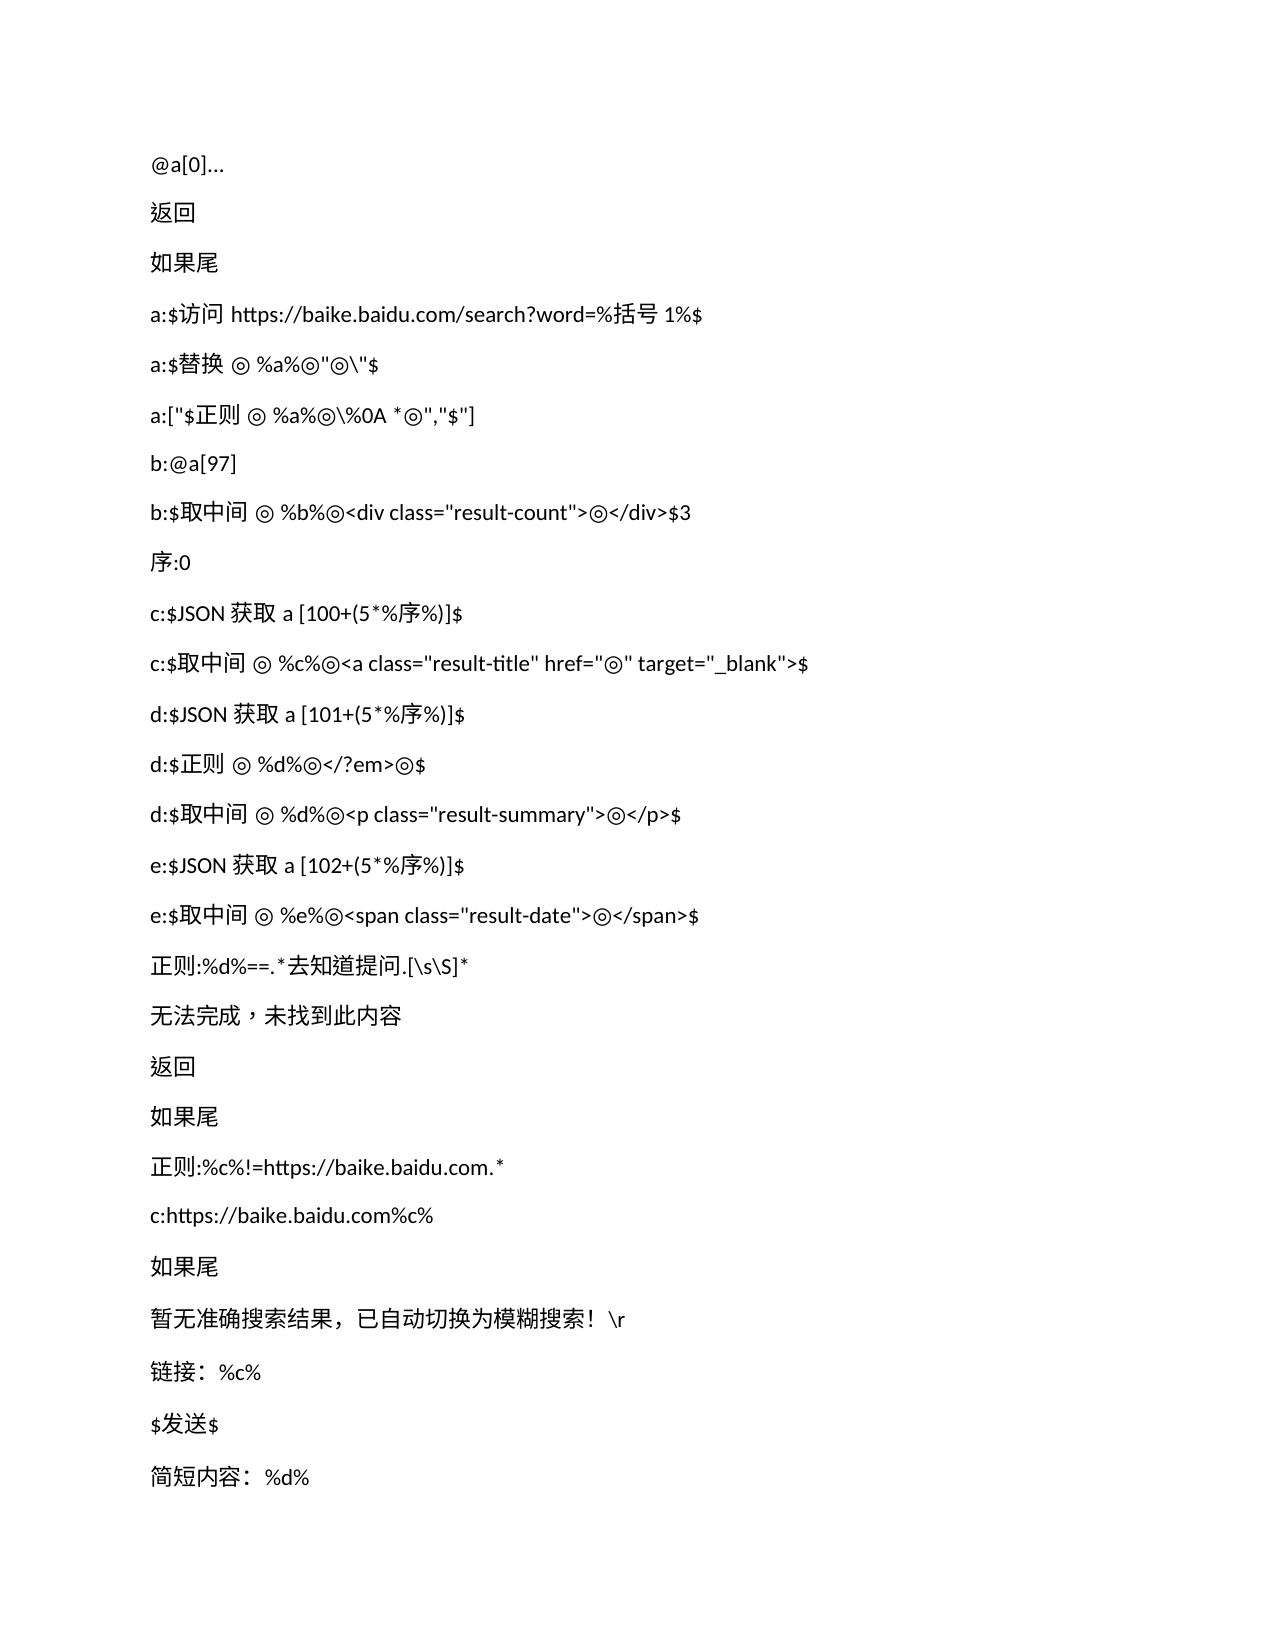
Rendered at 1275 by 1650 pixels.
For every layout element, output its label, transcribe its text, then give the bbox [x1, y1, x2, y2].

text 链接：%c% [150, 1353, 1125, 1387]
text 正则:%c%!=https://baike.baidu.com.* [150, 1151, 1125, 1182]
text 如果尾 [150, 247, 1125, 278]
text b:@a[97] [150, 449, 1125, 477]
text 序:0 [150, 546, 1125, 577]
text 返回 [150, 1050, 1125, 1082]
text a:$替换 ◎ %a%◎"◎\"$ [150, 348, 1125, 379]
text 暂无准确搜索结果，已自动切换为模糊搜索！\r [150, 1301, 1125, 1334]
text d:$正则 ◎ %d%◎</?em>◎$ [150, 748, 1125, 779]
text @a[0]... [150, 150, 1125, 178]
text 返回 [150, 197, 1125, 228]
text c:$取中间 ◎ %c%◎<a class="result-title" href="◎" target="_blank">$ [150, 647, 1125, 678]
text 如果尾 [150, 1101, 1125, 1132]
text 简短内容：%d% [150, 1458, 1125, 1492]
text d:$取中间 ◎ %d%◎<p class="result-summary">◎</p>$ [150, 798, 1125, 829]
text 无法完成，未找到此内容 [150, 1000, 1125, 1031]
text 如果尾 [150, 1248, 1125, 1282]
text c:https://baike.baidu.com%c% [150, 1202, 1125, 1230]
text $发送$ [150, 1406, 1125, 1439]
text 正则:%d%==.*去知道提问.[\s\S]* [150, 949, 1125, 981]
text b:$取中间 ◎ %b%◎<div class="result-count">◎</div>$3 [150, 496, 1125, 527]
text c:$JSON 获取 a [100+(5*%序%)]$ [150, 597, 1125, 628]
text a:$访问 https://baike.baidu.com/search?word=%括号1%$ [150, 298, 1125, 329]
text e:$JSON 获取 a [102+(5*%序%)]$ [150, 849, 1125, 880]
text d:$JSON 获取 a [101+(5*%序%)]$ [150, 697, 1125, 729]
text a:["$正则 ◎ %a%◎\%0A *◎","$"] [150, 398, 1125, 430]
text e:$取中间 ◎ %e%◎<span class="result-date">◎</span>$ [150, 899, 1125, 930]
